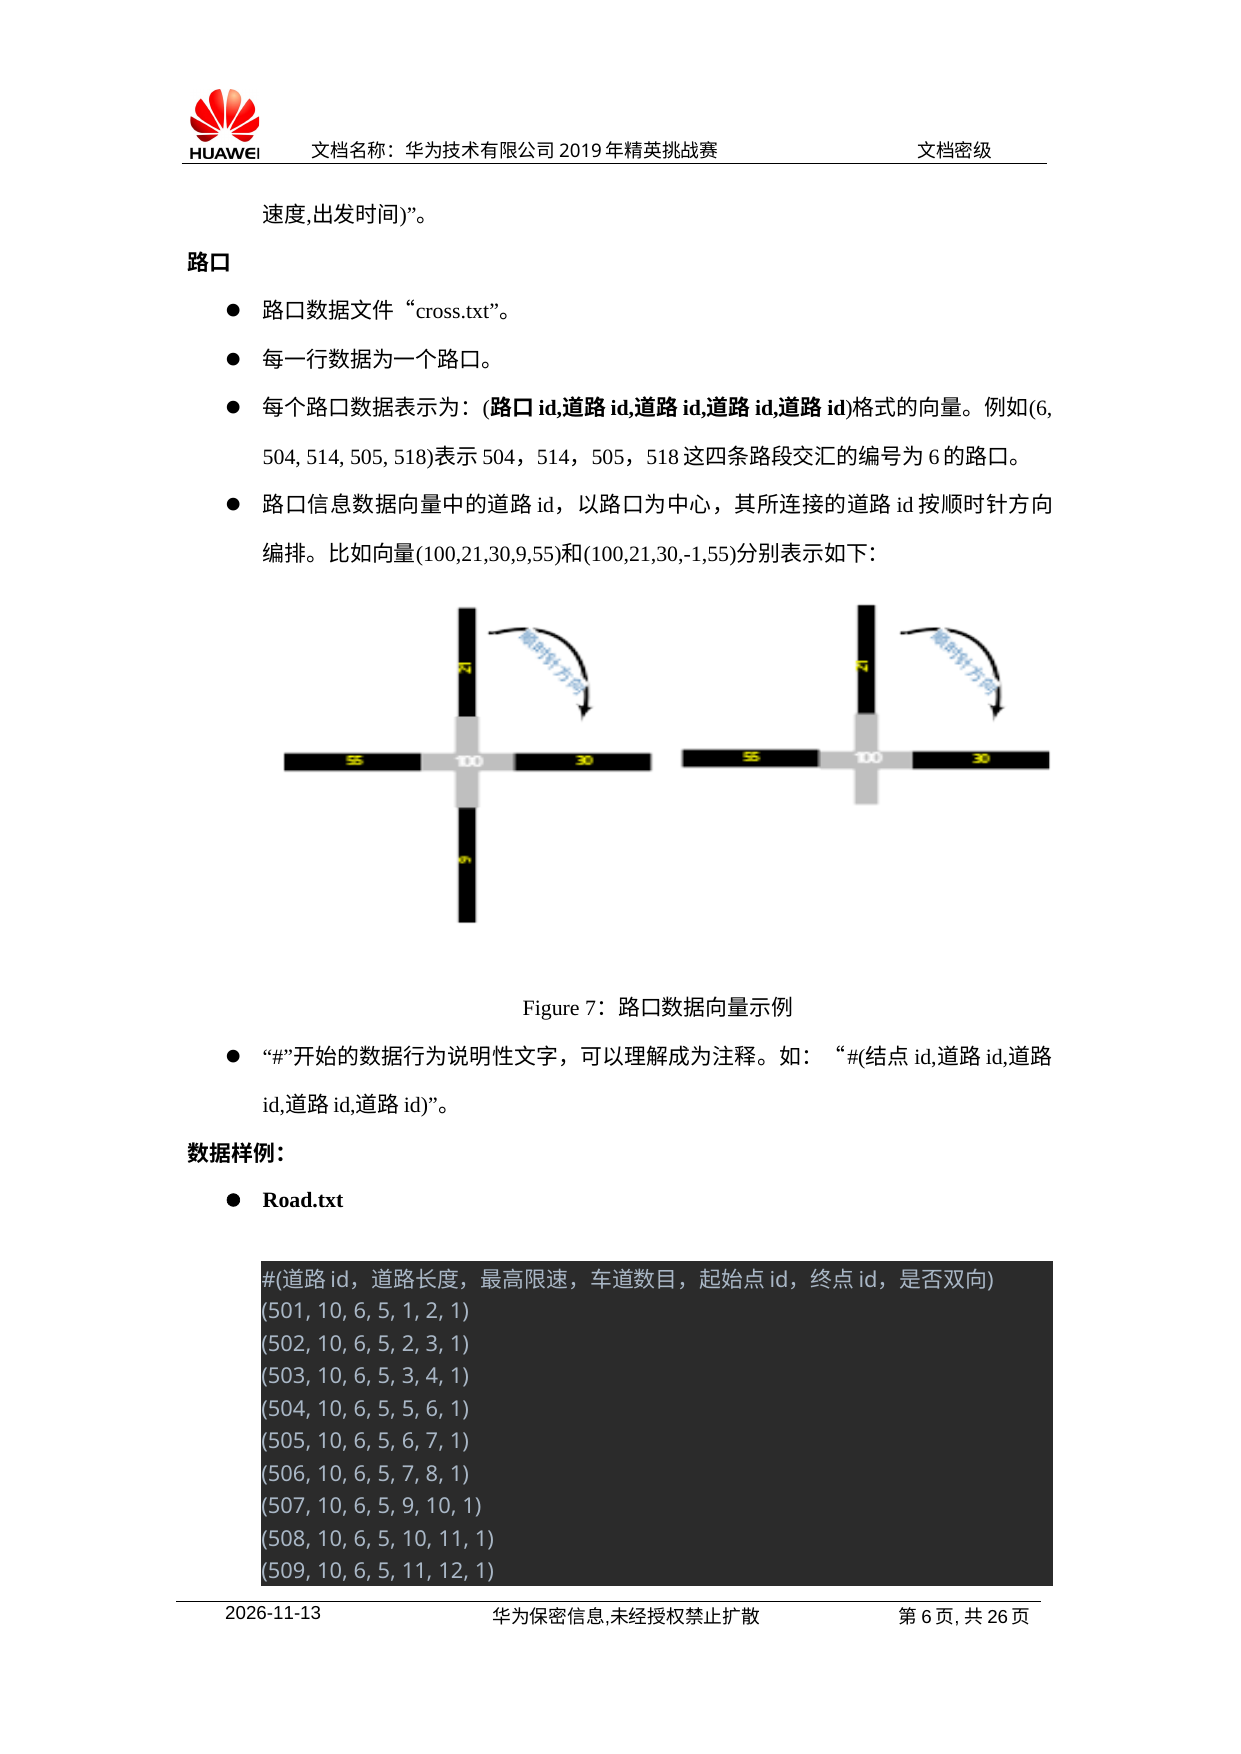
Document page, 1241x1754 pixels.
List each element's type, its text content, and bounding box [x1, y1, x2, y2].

list “#”开始的数据行为说明性文字，可以理解成为注释。如“#(id,始发地,目的地,最高速度,出发时间)”。 [225, 196, 1053, 229]
list Road.txt [225, 1184, 1053, 1216]
list 每一行数据为一个路口。 [225, 341, 1053, 374]
text 路口 [187, 244, 1053, 277]
text 数据样例： [187, 1135, 1053, 1168]
list “#”开始的数据行为说明性文字，可以理解成为注释。如：“#(结点id,道路id,道路id,道路id,道路id)”。 [225, 1038, 1053, 1119]
picture [190, 89, 260, 159]
list 每个路口数据表示为：(路口id,道路id,道路id,道路id,道路id)格式的向量。例如(6, 504, 514, 505, 518)表示504，514，505，518这四条路段交汇的编号为6的路口。 [225, 389, 1053, 471]
list 路口数据文件“cross.txt”。 [225, 293, 1053, 325]
list 路口信息数据向量中的道路id，以路口为中心，其所连接的道路id按顺时针方向编排。比如向量(100,21,30,9,55)和(100,21,30,-1,55)分别表示如下： [225, 487, 1053, 568]
